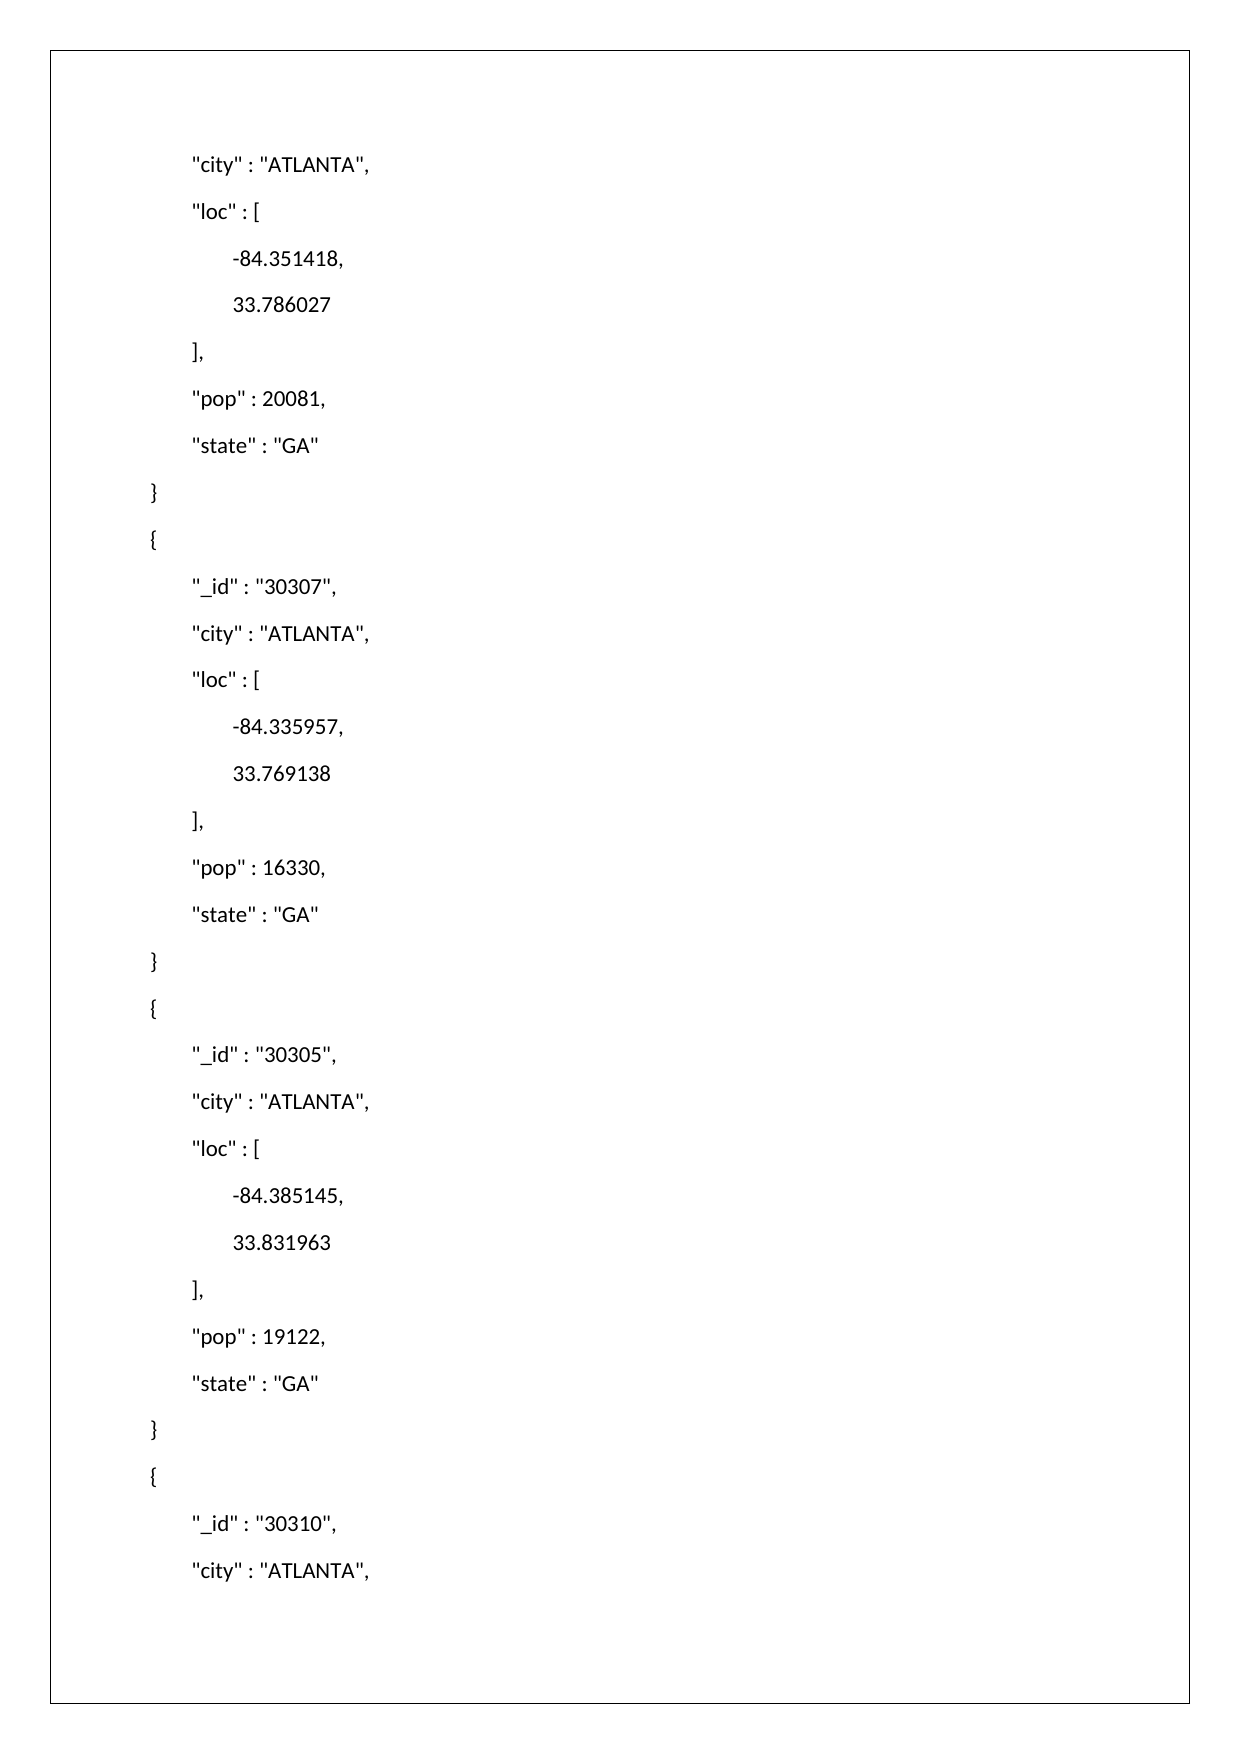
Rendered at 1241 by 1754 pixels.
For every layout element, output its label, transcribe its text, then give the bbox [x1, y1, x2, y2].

text "_id" : "30310", [150, 1509, 1090, 1537]
text 33.786027 [150, 291, 1090, 319]
text "city" : "ATLANTA", [150, 150, 1090, 178]
text "pop" : 19122, [150, 1322, 1090, 1350]
text "state" : "GA" [150, 900, 1090, 928]
text 33.769138 [150, 759, 1090, 787]
text 33.831963 [150, 1228, 1090, 1256]
text "_id" : "30307", [150, 572, 1090, 600]
text { [150, 1462, 1090, 1491]
text "city" : "ATLANTA", [150, 1087, 1090, 1116]
text "loc" : [ [150, 1134, 1090, 1162]
text "_id" : "30305", [150, 1041, 1090, 1069]
text "loc" : [ [150, 197, 1090, 225]
text } [150, 1416, 1090, 1444]
text "pop" : 16330, [150, 853, 1090, 881]
text } [150, 947, 1090, 975]
text -84.335957, [150, 712, 1090, 741]
text "pop" : 20081, [150, 384, 1090, 412]
text -84.385145, [150, 1181, 1090, 1209]
text ], [150, 337, 1090, 366]
text -84.351418, [150, 244, 1090, 272]
text ], [150, 806, 1090, 834]
text { [150, 994, 1090, 1022]
text "loc" : [ [150, 666, 1090, 694]
text "state" : "GA" [150, 1369, 1090, 1397]
text ], [150, 1275, 1090, 1303]
text { [150, 525, 1090, 553]
text "state" : "GA" [150, 431, 1090, 459]
text } [150, 478, 1090, 506]
text "city" : "ATLANTA", [150, 619, 1090, 647]
text "city" : "ATLANTA", [150, 1556, 1090, 1584]
